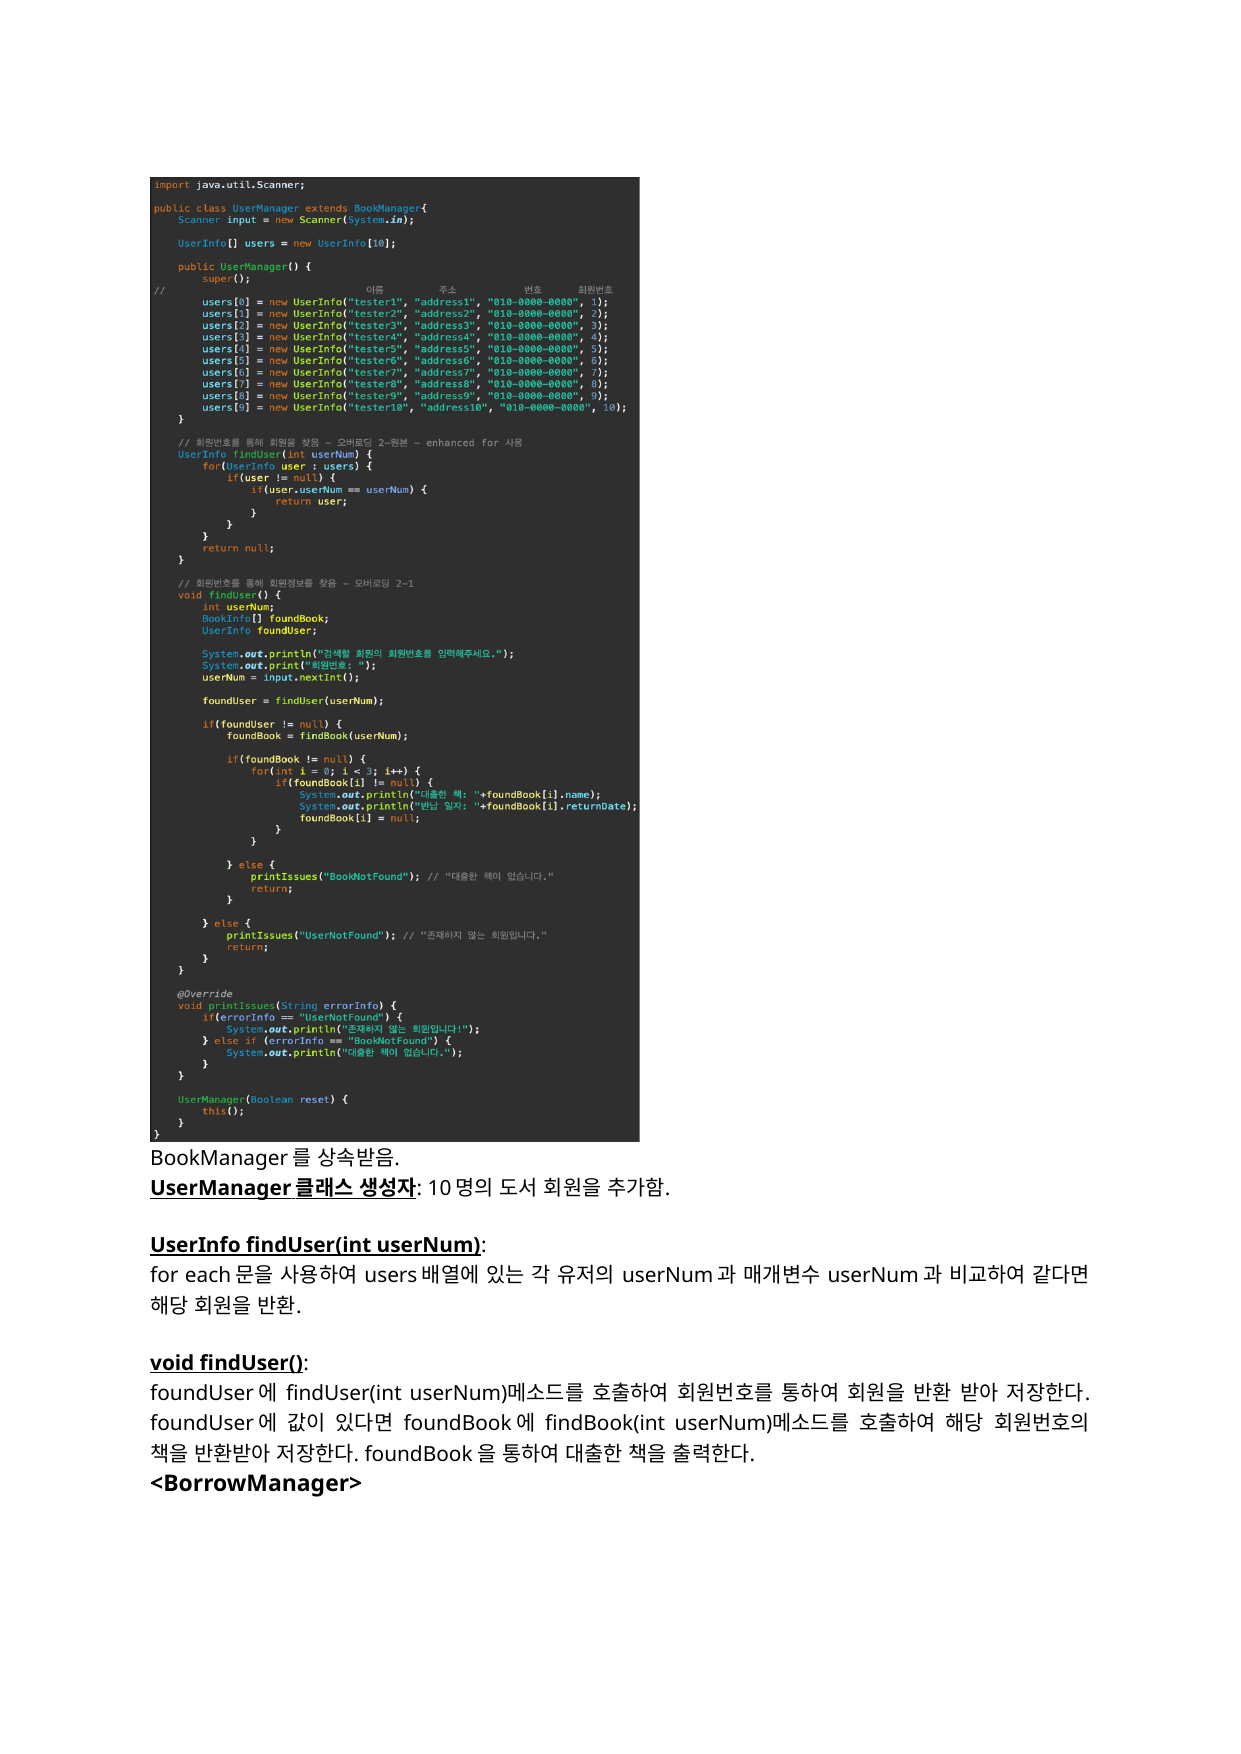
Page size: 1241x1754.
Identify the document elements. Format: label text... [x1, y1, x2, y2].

text <BorrowManager> [150, 1467, 1090, 1498]
text UserManager클래스 생성자: 10명의 도서 회원을 추가함. [150, 1172, 1090, 1202]
text for each문을 사용하여 users배열에 있는 각 유저의 userNum과 매개변수 userNum과 비교하여 같다면 해당 회원을 반환. [150, 1259, 1090, 1319]
picture [150, 177, 640, 1142]
text BookManager를 상속받음. [150, 1141, 1090, 1172]
text void findUser(): [150, 1348, 1090, 1376]
text foundUser에 findUser(int userNum)메소드를 호출하여 회원번호를 통하여 회원을 반환 받아 저장한다. foundUser에 값이 있다면 foundBook에 findBook(int userNum)메소드를 호출하여 해당 회원번호의 책을 반환받아 저장한다. foundBook을 통하여 대출한 책을 출력한다. [150, 1376, 1090, 1467]
text UserInfo findUser(int userNum): [150, 1230, 1090, 1259]
